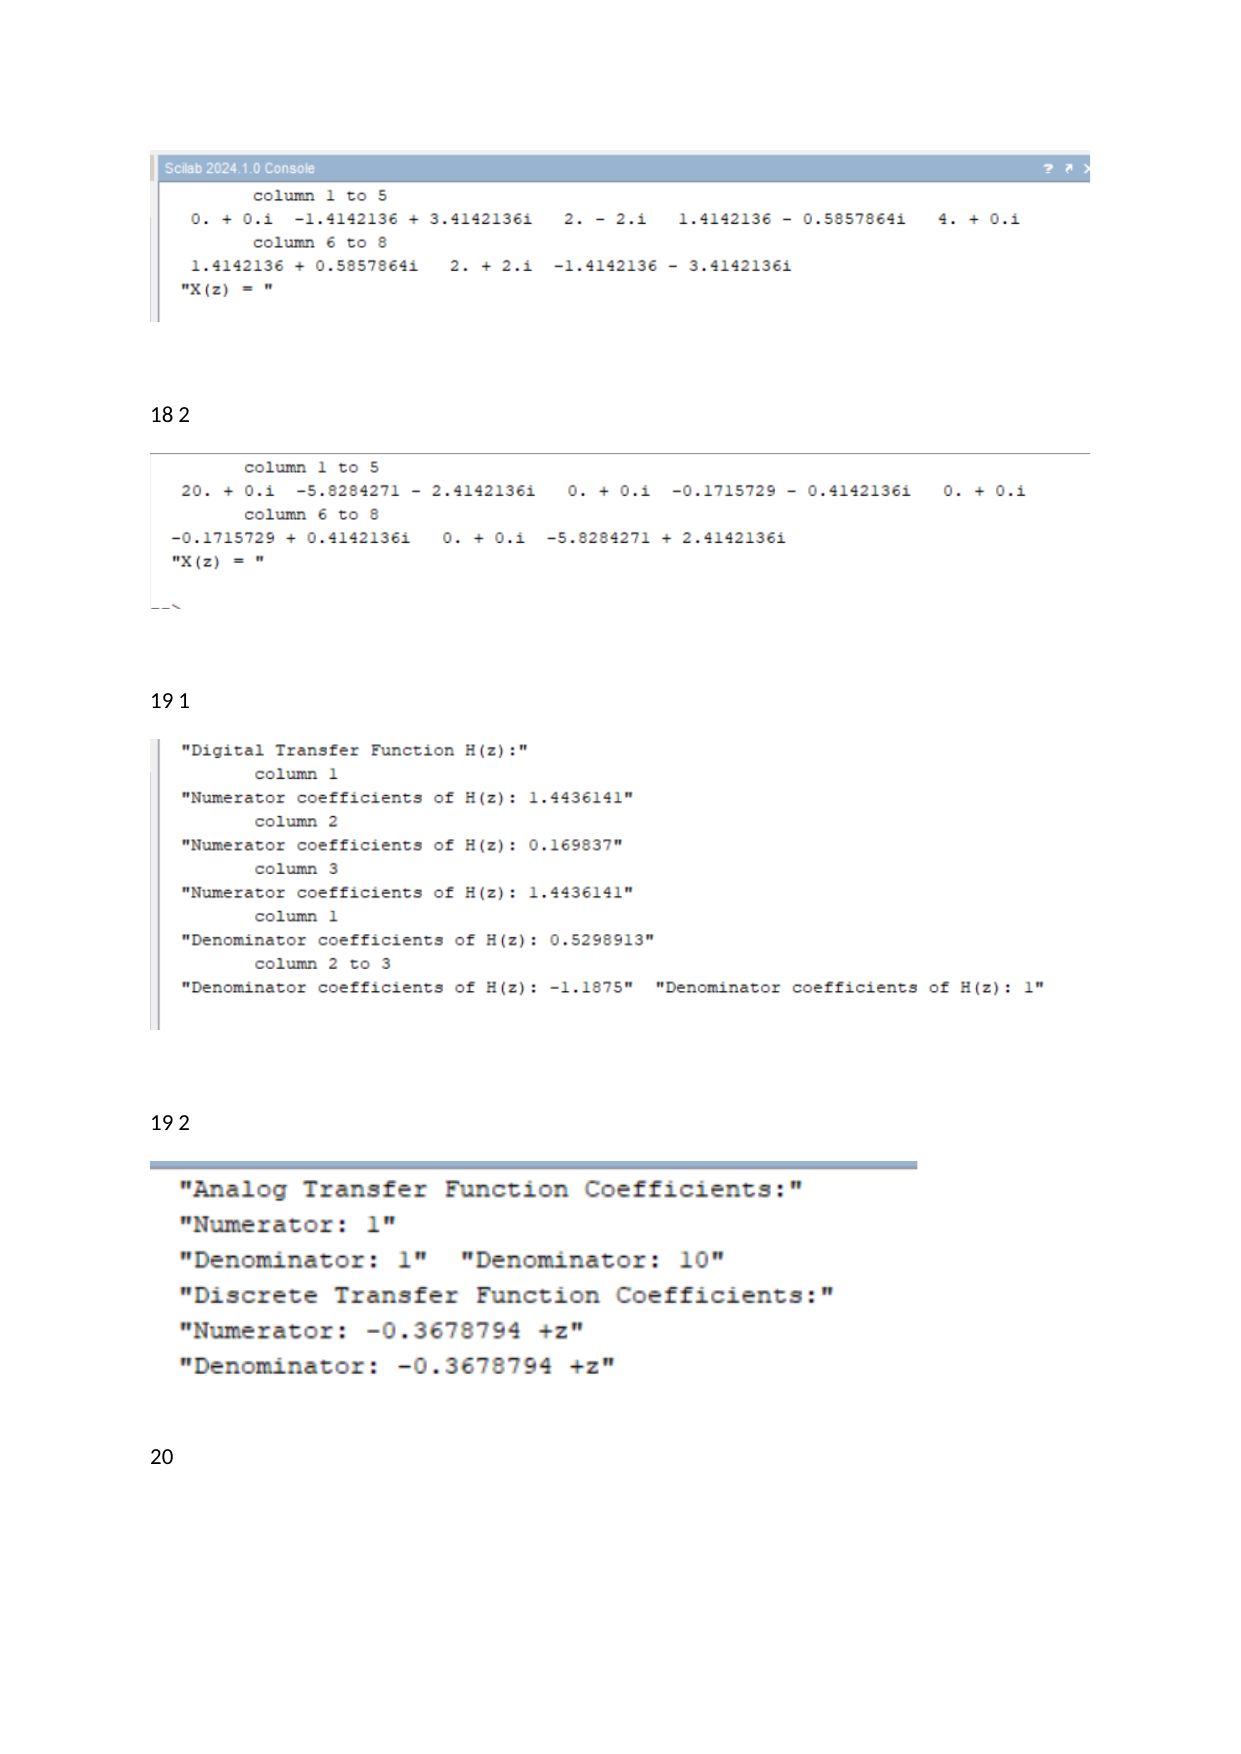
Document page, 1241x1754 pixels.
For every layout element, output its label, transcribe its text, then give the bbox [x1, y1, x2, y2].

picture [150, 150, 1091, 322]
picture [150, 453, 1091, 609]
text 19 2 [150, 1108, 1090, 1136]
text 19 1 [150, 686, 1090, 714]
picture [150, 739, 1091, 1030]
text 18 2 [150, 400, 1090, 428]
text 20 [150, 1442, 1090, 1470]
picture [150, 1161, 918, 1418]
